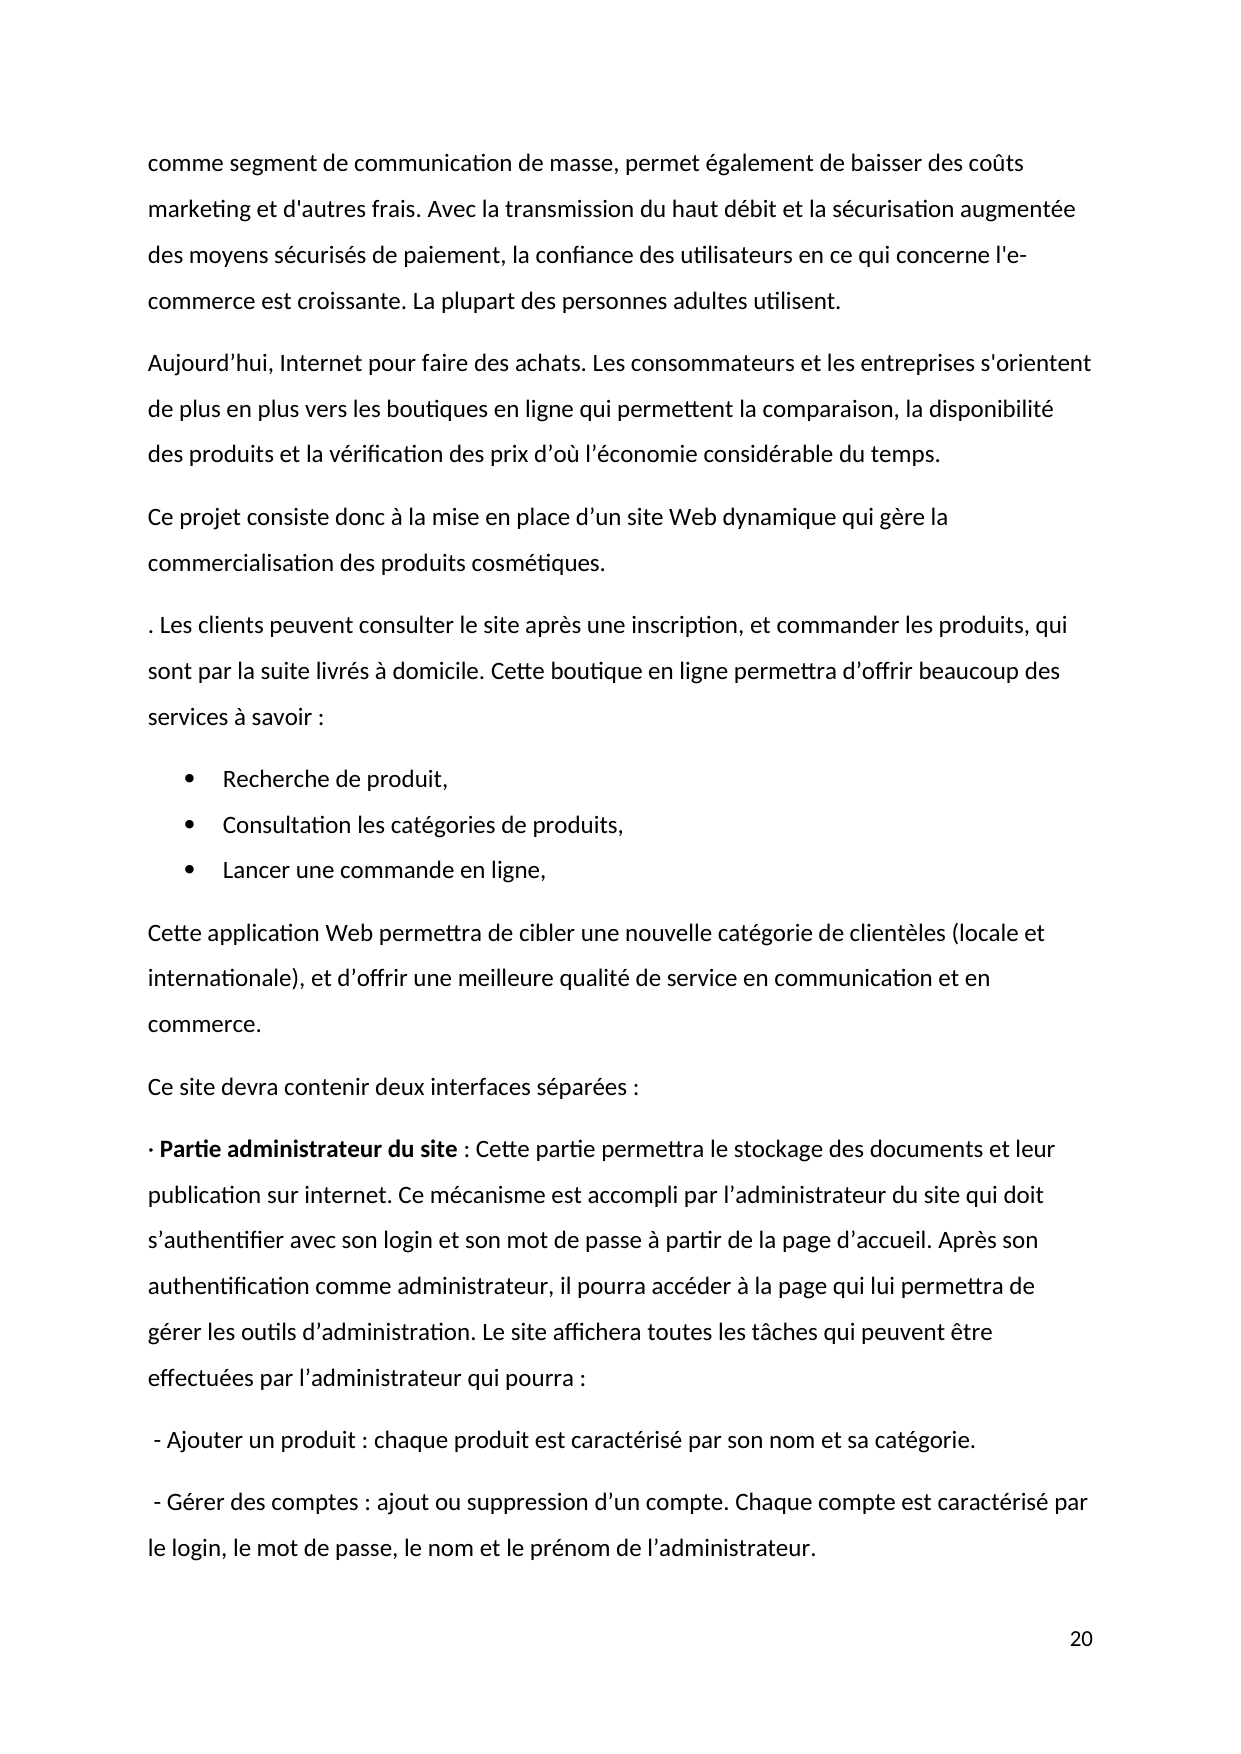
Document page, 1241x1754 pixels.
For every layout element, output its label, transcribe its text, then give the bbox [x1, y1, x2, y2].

list Recherche de produit, [185, 763, 1093, 793]
text - Ajouter un produit : chaque produit est caractérisé par son nom et sa catégorie. [148, 1424, 1093, 1455]
text Ce projet consiste donc à la mise en place d’un site Web dynamique qui gère la commercialisation des produits cosmétiques. [148, 501, 1093, 577]
list Consultation les catégories de produits, [185, 809, 1093, 839]
text Ce site devra contenir deux interfaces séparées : [148, 1071, 1093, 1101]
text Aujourd’hui, Internet pour faire des achats. Les consommateurs et les entreprises s'orientent de plus en plus vers les boutiques en ligne qui permettent la comparaison, la disponibilité des produits et la vérification des prix d’où l’économie considérable du temps. [148, 347, 1093, 469]
text Cette application Web permettra de cibler une nouvelle catégorie de clientèles (locale et internationale), et d’offrir une meilleure qualité de service en communication et en commerce. [148, 917, 1093, 1039]
text - Gérer des comptes : ajout ou suppression d’un compte. Chaque compte est caractérisé par le login, le mot de passe, le nom et le prénom de l’administrateur. [148, 1487, 1093, 1563]
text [148, 148, 1093, 315]
text . Les clients peuvent consulter le site après une inscription, et commander les produits, qui sont par la suite livrés à domicile. Cette boutique en ligne permettra d’offrir beaucoup des services à savoir : [148, 609, 1093, 731]
text · Partie administrateur du site : Cette partie permettra le stockage des documents et leur publication sur internet. Ce mécanisme est accompli par l’administrateur du site qui doit s’authentifier avec son login et son mot de passe à partir de la page d’accueil. Après son authentification comme administrateur, il pourra accéder à la page qui lui permettra de gérer les outils d’administration. Le site affichera toutes les tâches qui peuvent être effectuées par l’administrateur qui pourra : [148, 1133, 1093, 1392]
list Lancer une commande en ligne, [185, 854, 1093, 885]
